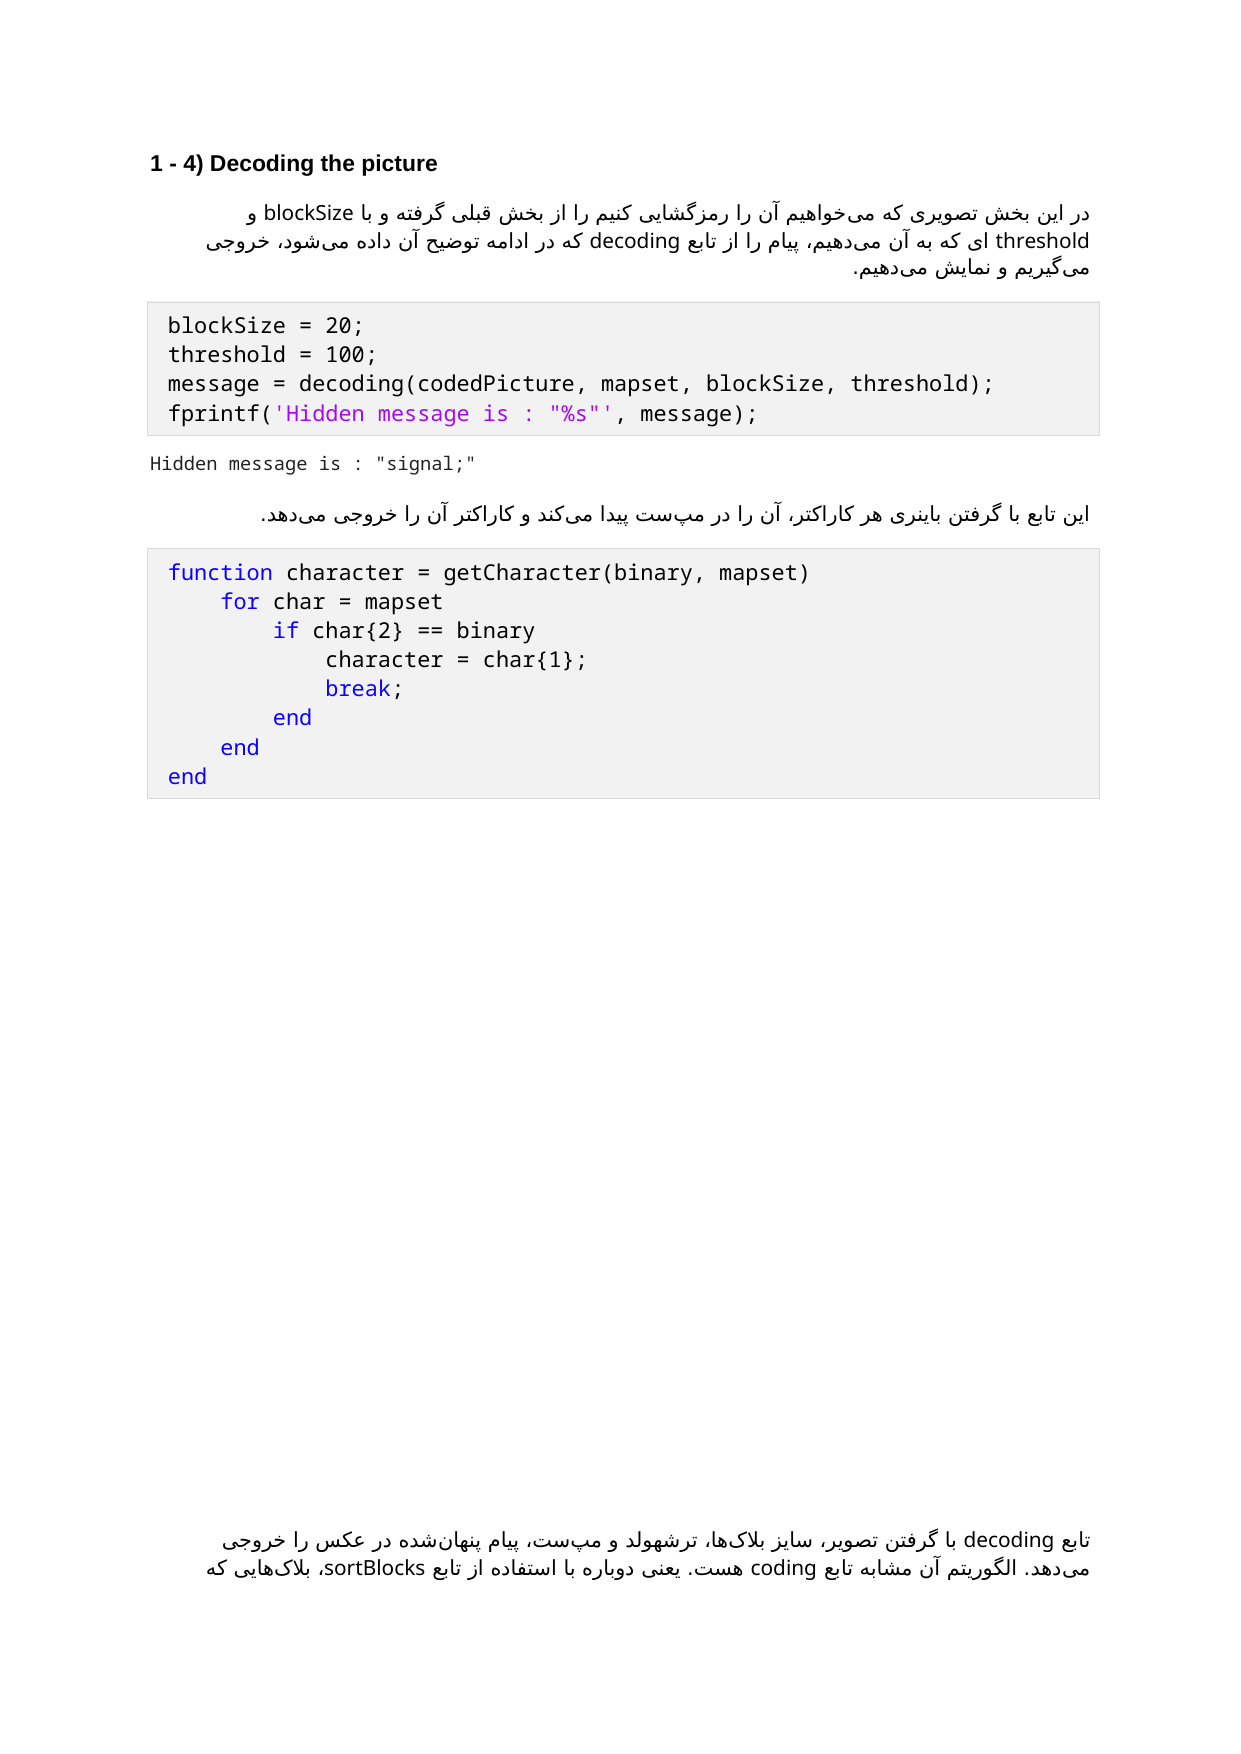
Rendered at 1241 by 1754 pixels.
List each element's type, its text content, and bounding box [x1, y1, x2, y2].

text end [148, 693, 1099, 723]
text threshold = 100; [148, 331, 1099, 360]
text message = decoding(codedPicture, mapset, blockSize, threshold); [148, 360, 1099, 389]
text Hidden message is : "signal;" [150, 450, 1090, 476]
text function character = getCharacter(binary, mapset) [148, 549, 1099, 577]
text break; [148, 664, 1099, 693]
text fprintf('Hidden message is : "%s"', message); [148, 389, 1099, 435]
subtitle 1 - 4) Decoding the picture [150, 150, 1090, 176]
text end [148, 752, 1099, 798]
text end [148, 723, 1099, 752]
text blockSize = 20; [148, 303, 1099, 331]
text if char{2} == binary [148, 606, 1099, 635]
text در این بخش تصویری که می‌خواهیم آن را رمزگشایی کنیم را از بخش قبلی گرفته و با blockSize و threshold ای که به آن می‌دهیم، پیام را از تابع decoding که در ادامه توضیح آن داده می‌شود، خروجی می‌گیریم و نمایش می‌دهیم. [150, 198, 1090, 279]
text این تابع با گرفتن باینری هر کاراکتر، آن را در مپ‌ست پیدا می‌کند و کاراکتر آن را خروجی می‌دهد. [150, 501, 1090, 526]
text character = char{1}; [148, 635, 1099, 664]
text for char = mapset [148, 577, 1099, 606]
